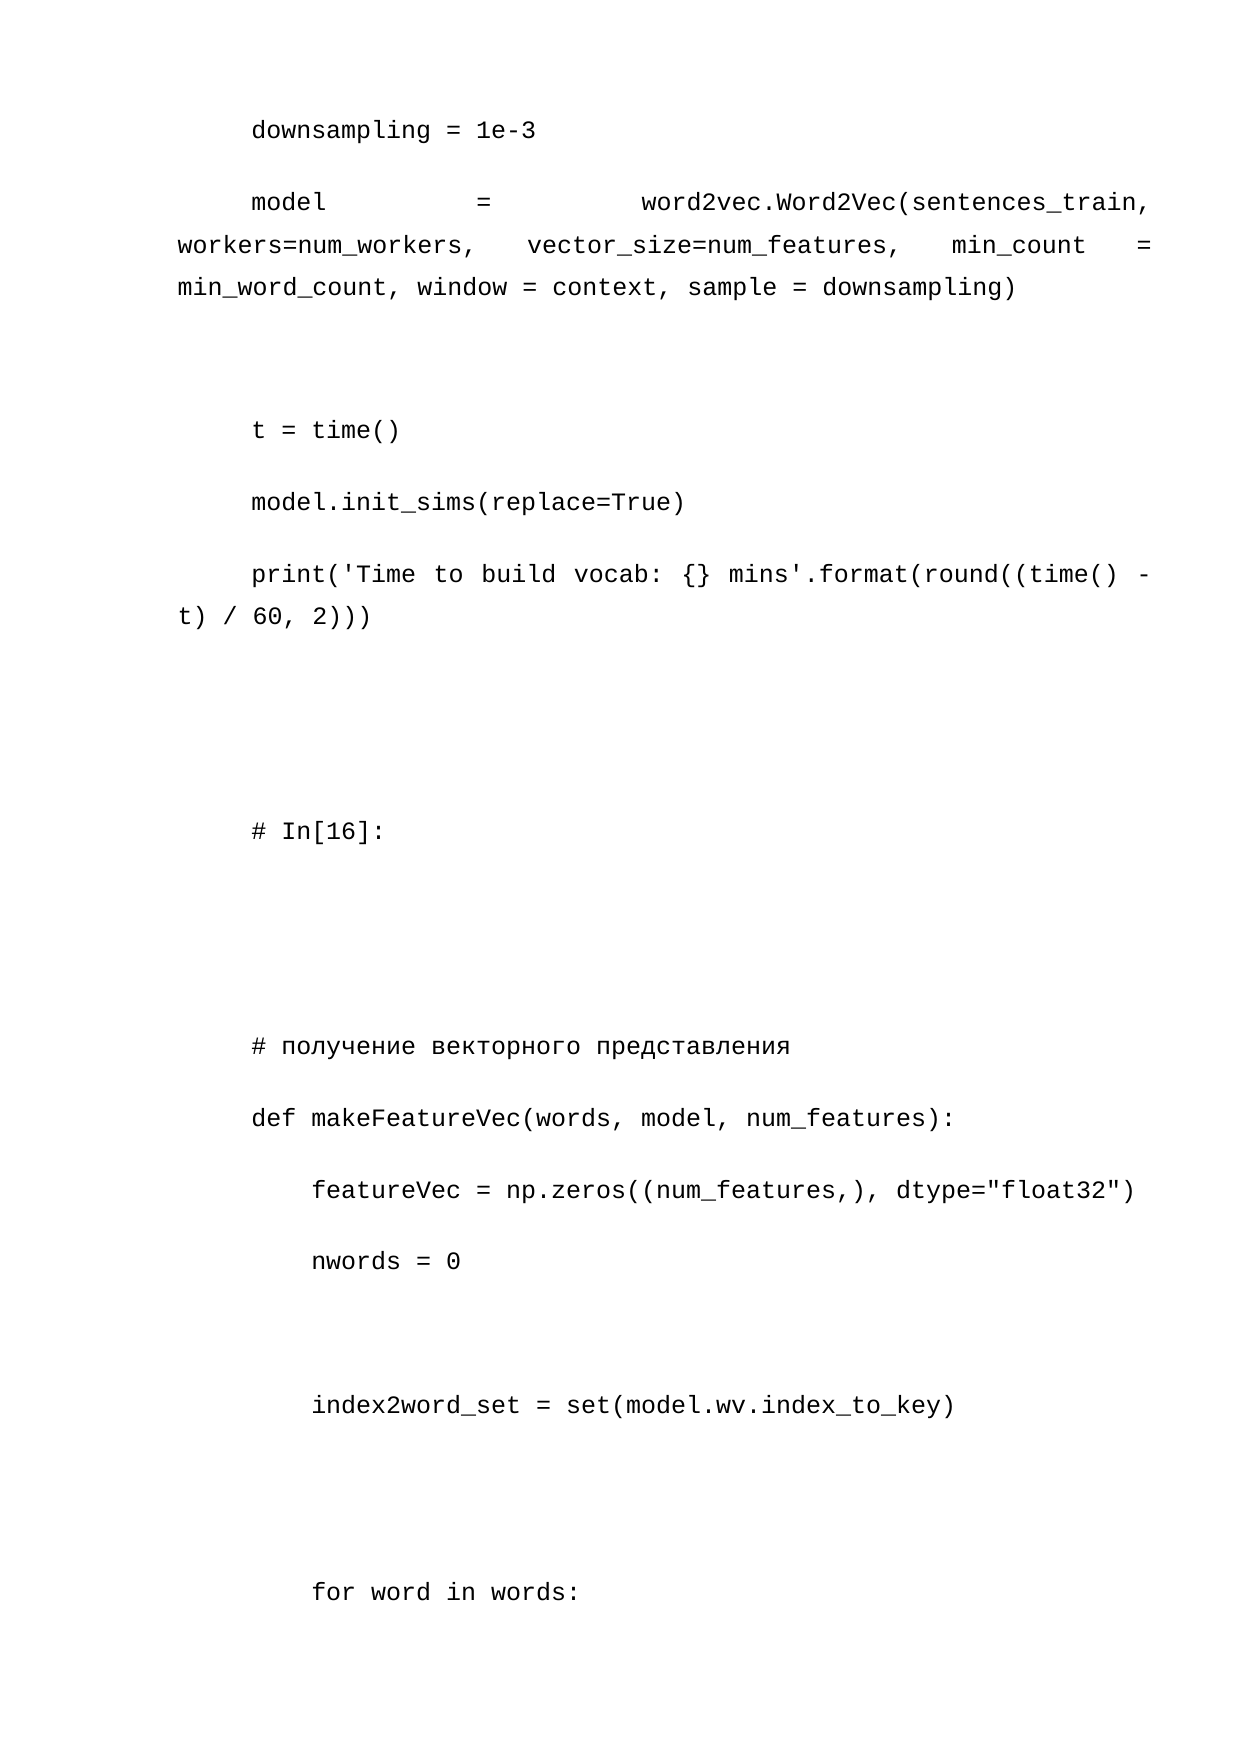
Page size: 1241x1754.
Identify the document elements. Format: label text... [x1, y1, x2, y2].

subtitle # получение векторного представления [177, 1034, 1152, 1062]
subtitle for word in words: [177, 1579, 1152, 1608]
subtitle downsampling = 1e-3 [177, 118, 1152, 146]
subtitle print('Time to build vocab: {} mins'.format(round((time() - t) / 60, 2))) [177, 561, 1152, 632]
subtitle featureVec = np.zeros((num_features,), dtype="float32") [177, 1177, 1152, 1206]
subtitle index2word_set = set(model.wv.index_to_key) [177, 1392, 1152, 1421]
subtitle model.init_sims(replace=True) [177, 490, 1152, 518]
subtitle model = word2vec.Word2Vec(sentences_train, workers=num_workers, vector_size=num_features, min_count = min_word_count, window = context, sample = downsampling) [177, 190, 1152, 303]
subtitle # In[16]: [177, 819, 1152, 847]
subtitle t = time() [177, 418, 1152, 446]
subtitle nwords = 0 [177, 1249, 1152, 1277]
subtitle def makeFeatureVec(words, model, num_features): [177, 1106, 1152, 1134]
